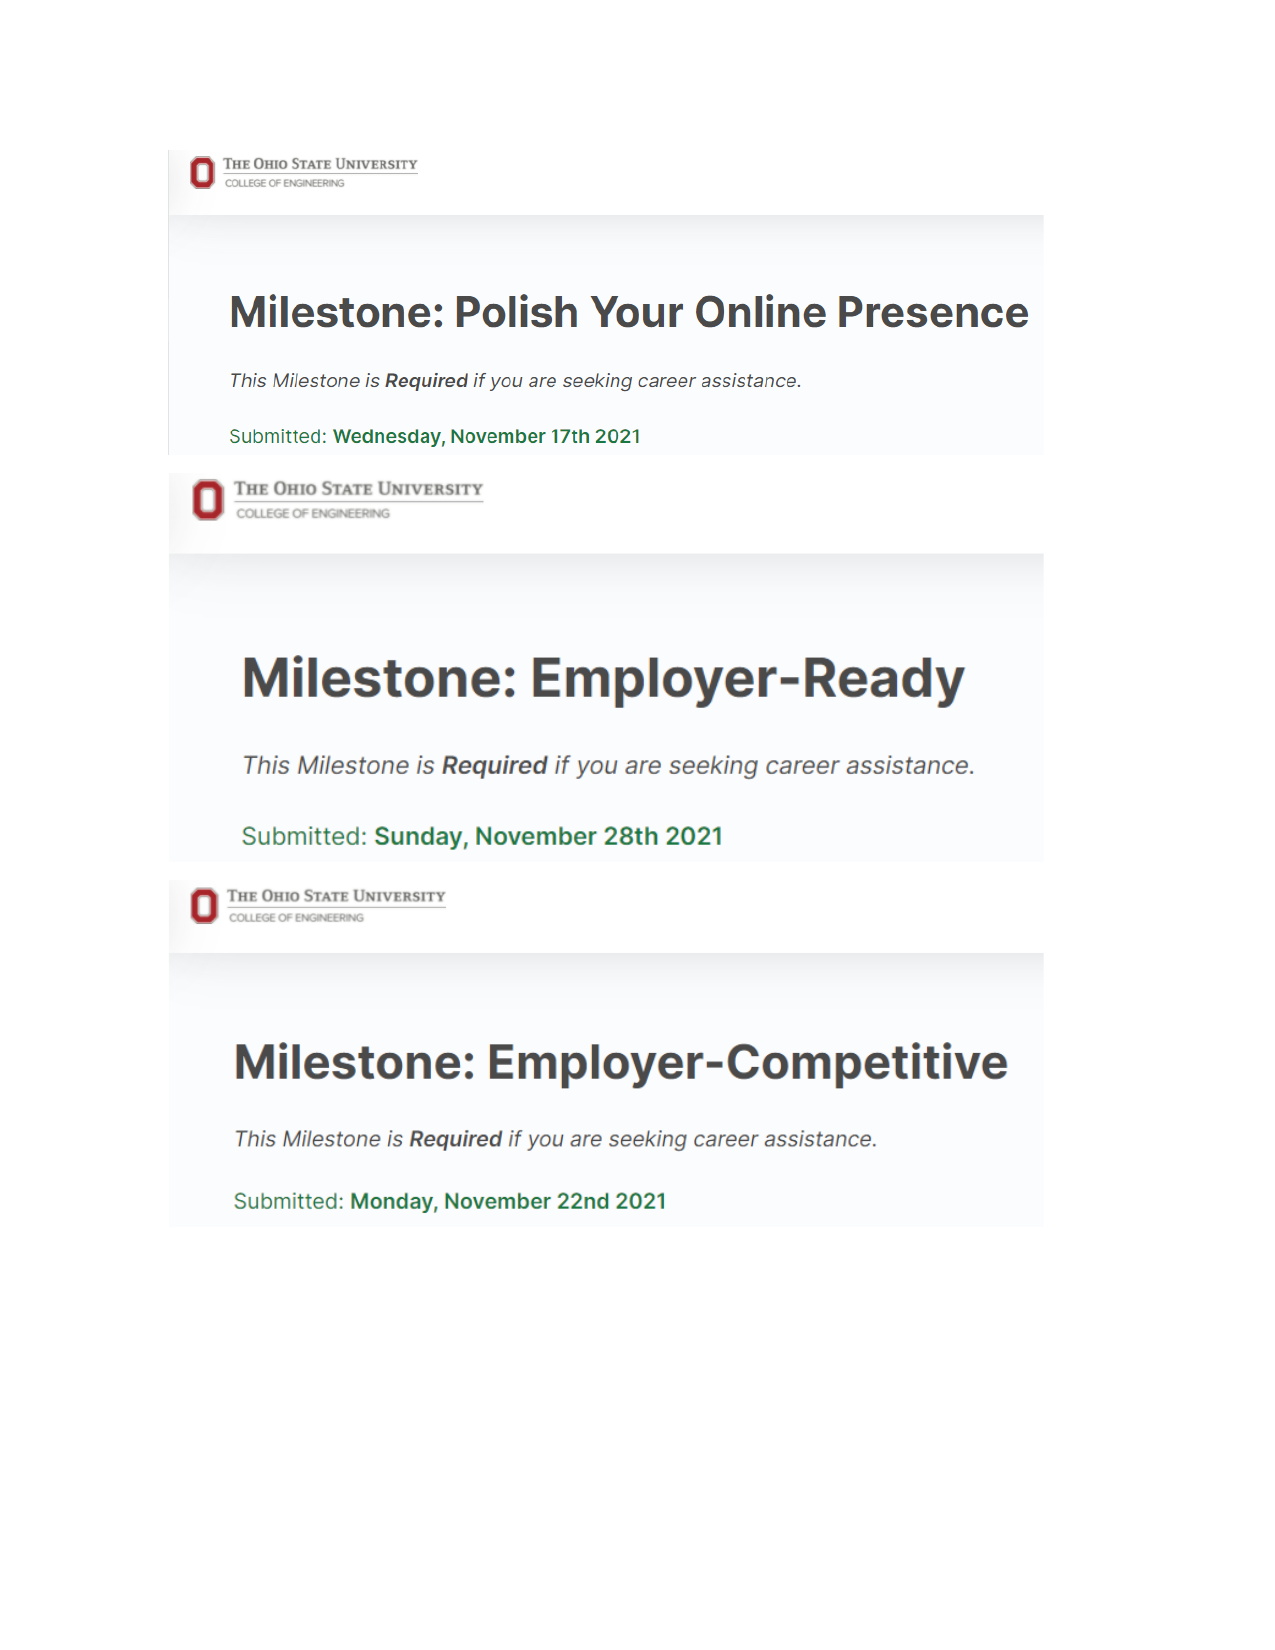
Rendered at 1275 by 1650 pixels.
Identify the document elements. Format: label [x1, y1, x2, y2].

picture [168, 150, 1044, 455]
picture [168, 880, 1044, 1227]
picture [168, 473, 1044, 862]
